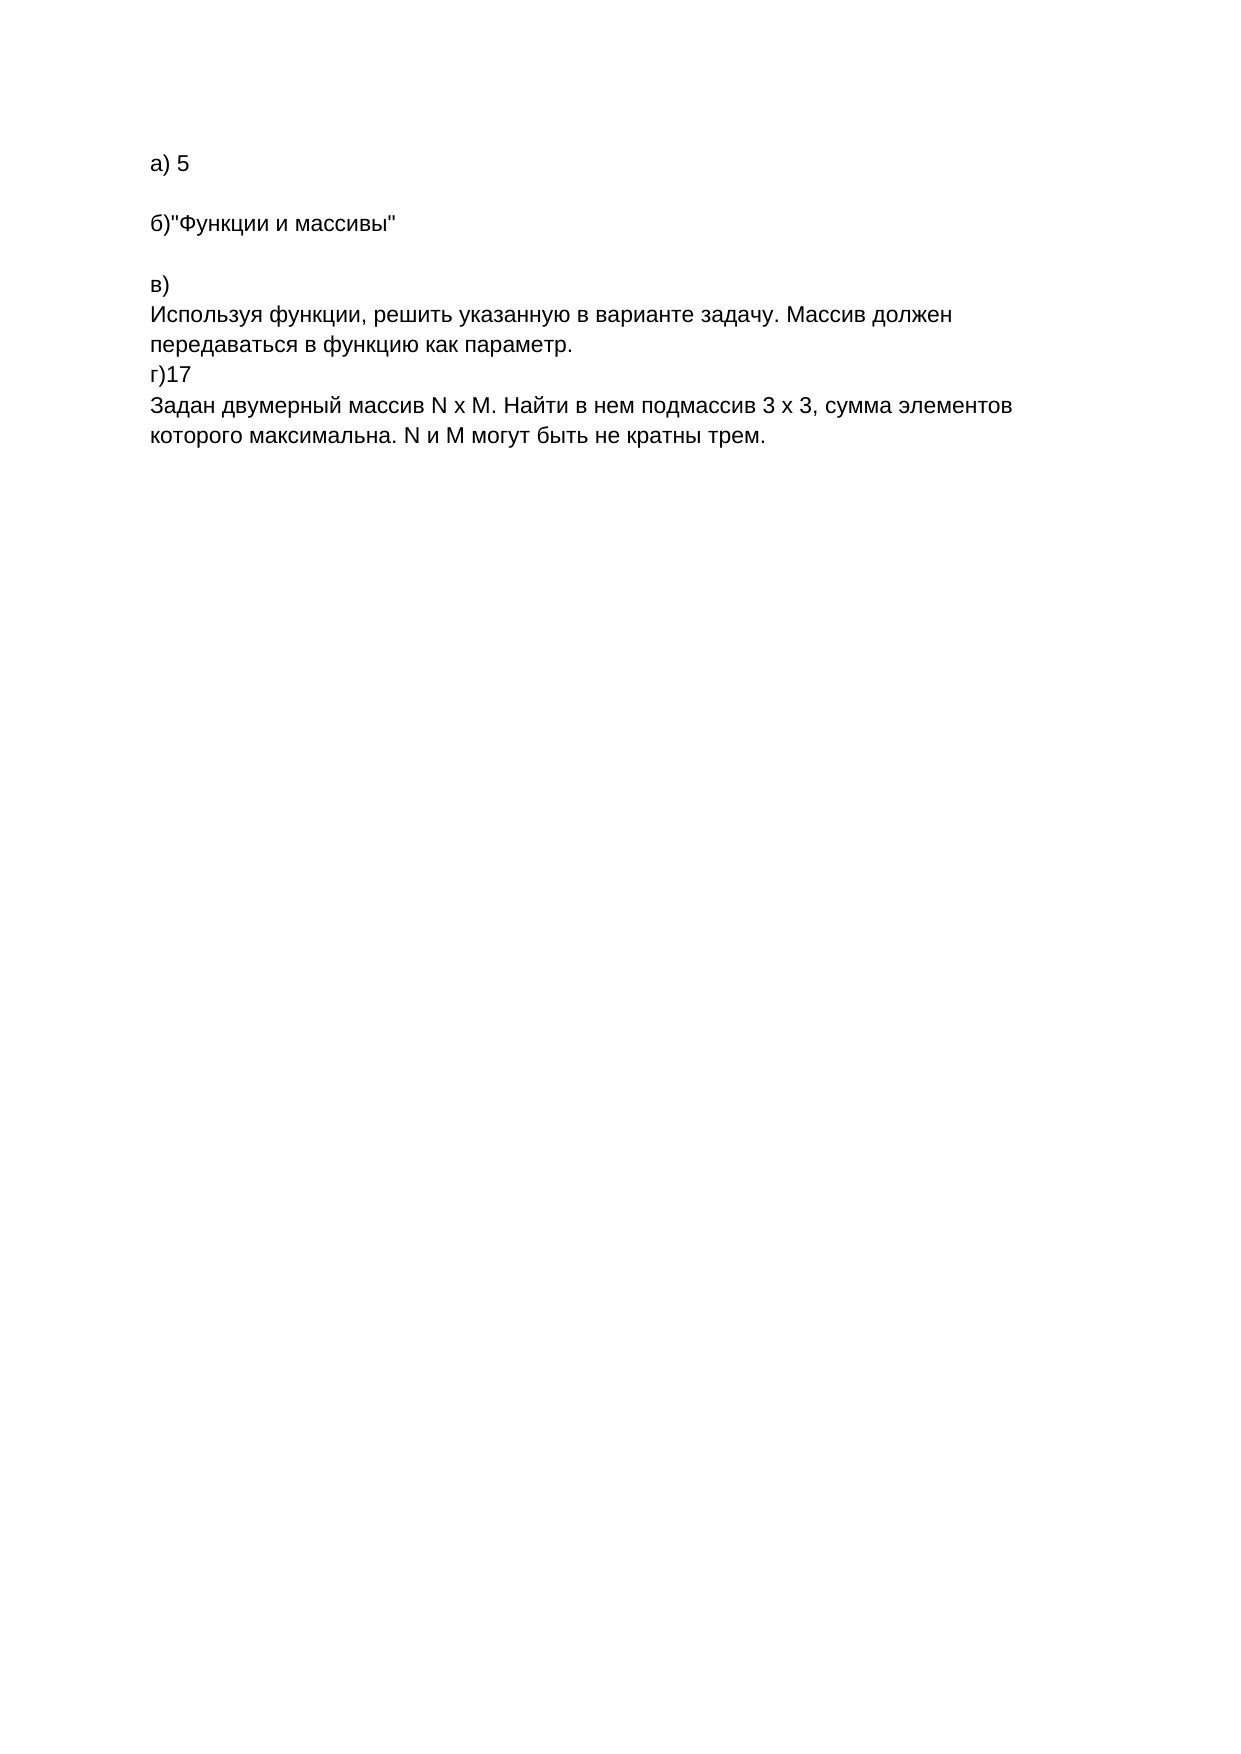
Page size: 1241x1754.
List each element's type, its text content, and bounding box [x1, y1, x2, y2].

text Используя функции, решить указанную в варианте задачу. Массив должен передаваться в функцию как параметр. [150, 301, 1090, 358]
text Задан двумерный массив N x M. Найти в нем подмассив 3 х 3, сумма элементов которого максимальна. N и M могут быть не кратны трем. [150, 392, 1090, 448]
text в) [150, 271, 1090, 297]
text б)"Функции и массивы" [150, 210, 1090, 237]
text г)17 [150, 361, 1090, 388]
text a) 5 [150, 150, 1090, 176]
